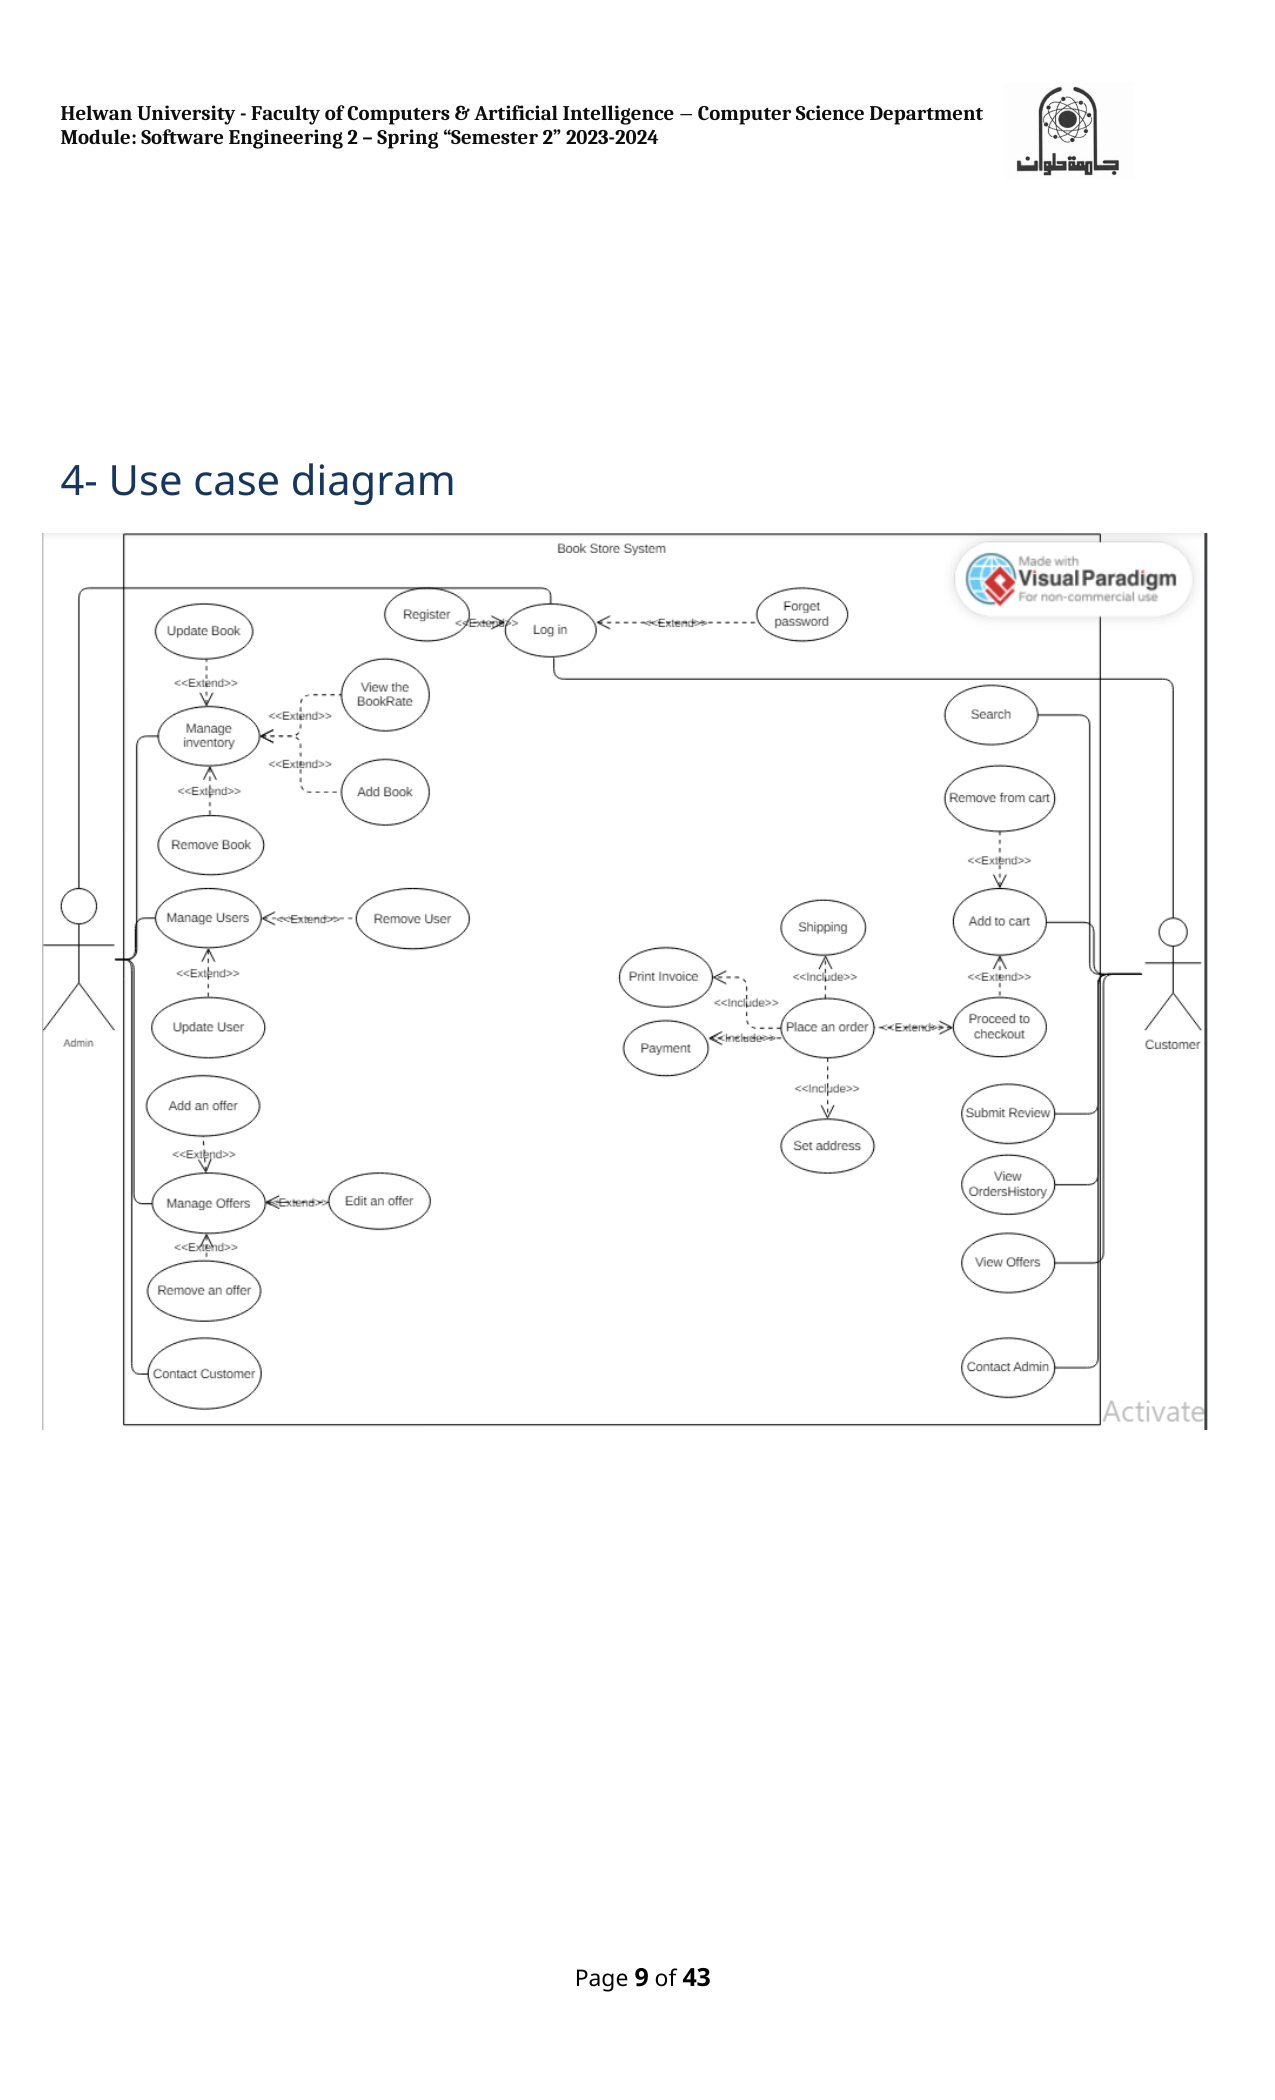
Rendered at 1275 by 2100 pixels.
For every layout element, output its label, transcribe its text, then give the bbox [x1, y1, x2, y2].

text 4- Use case diagram [60, 450, 1225, 507]
picture [42, 533, 1208, 1430]
